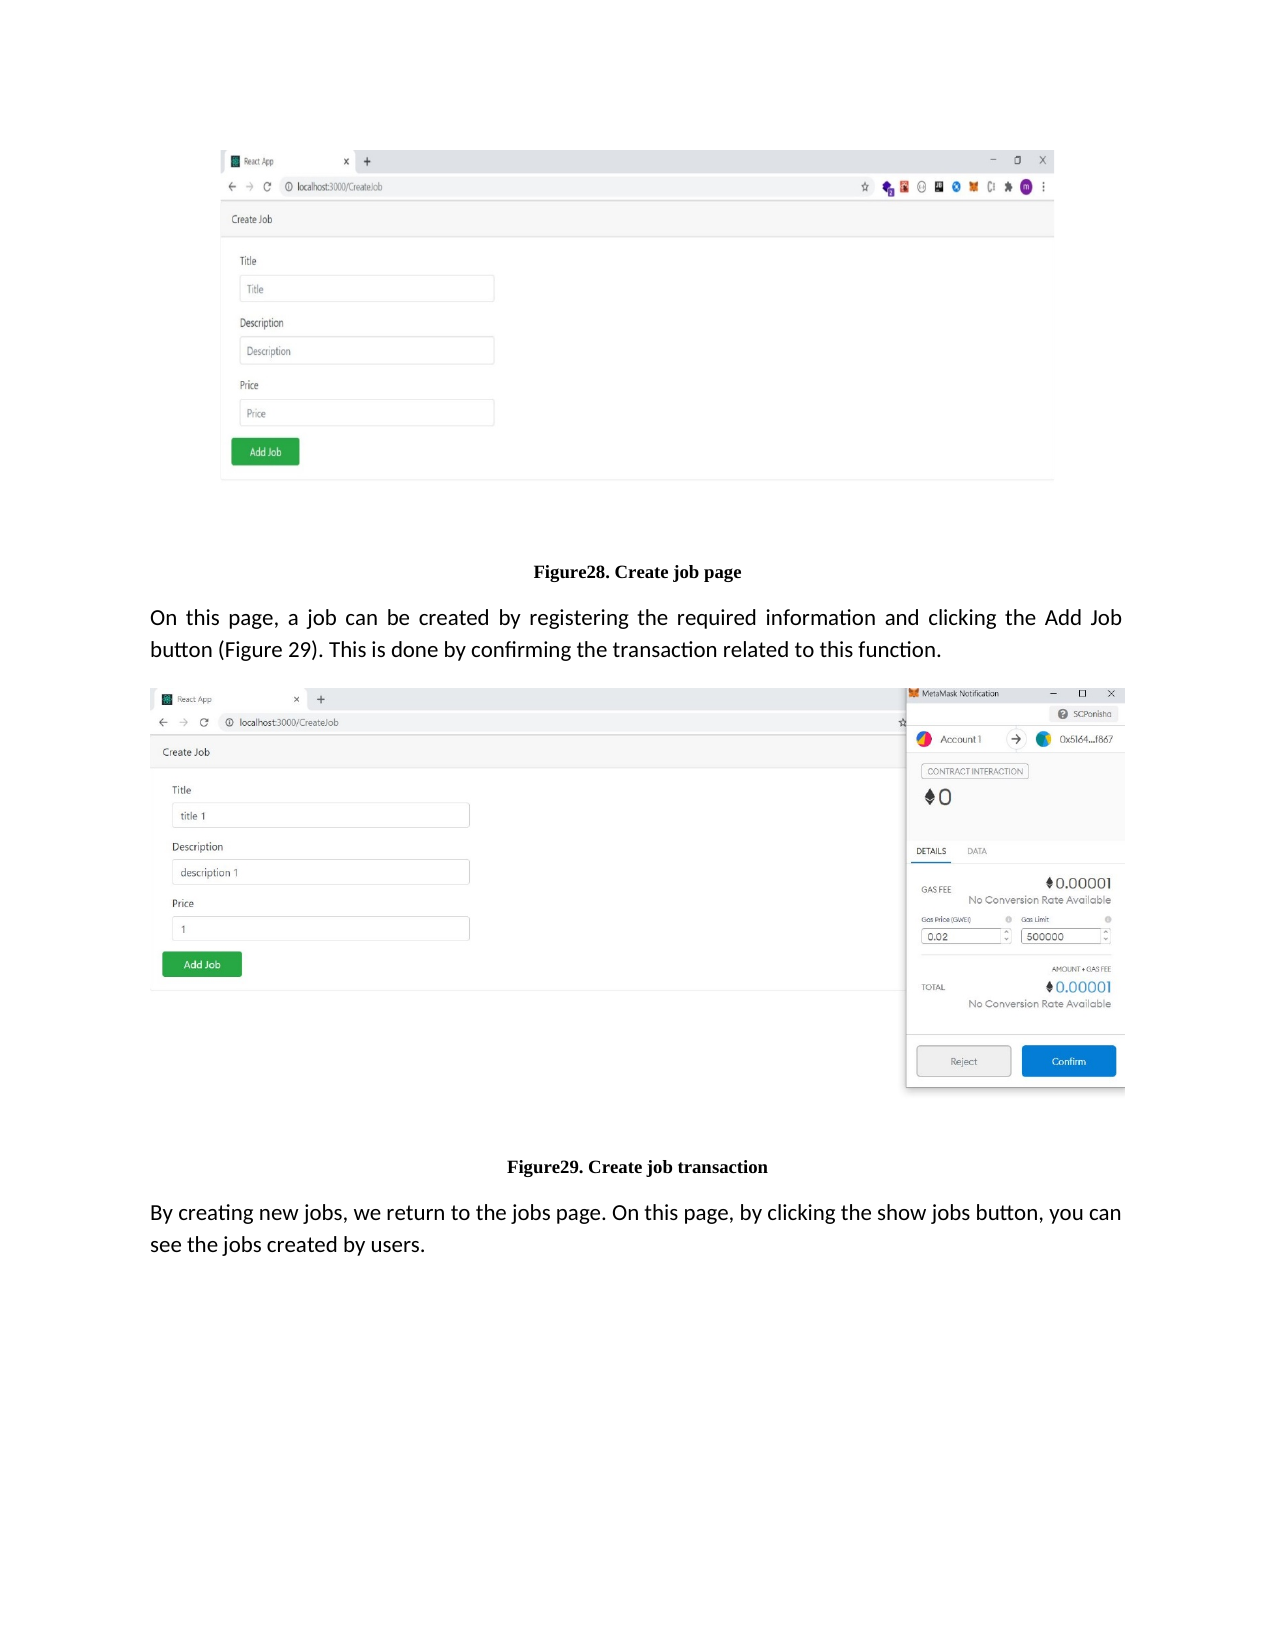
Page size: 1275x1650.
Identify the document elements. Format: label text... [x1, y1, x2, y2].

text On this page, a job can be created by registering the required information and clicking the Add Job button (Figure 29). This is done by confirming the transaction related to this function. [150, 603, 1125, 663]
text Figure29. Create job transaction [150, 1156, 1125, 1177]
picture [150, 688, 1125, 1131]
text By creating new jobs, we return to the jobs page. On this page, by clicking the show jobs button, you can see the jobs created by users. [150, 1198, 1125, 1258]
picture [220, 150, 1055, 536]
text Figure28. Create job page [150, 561, 1125, 582]
